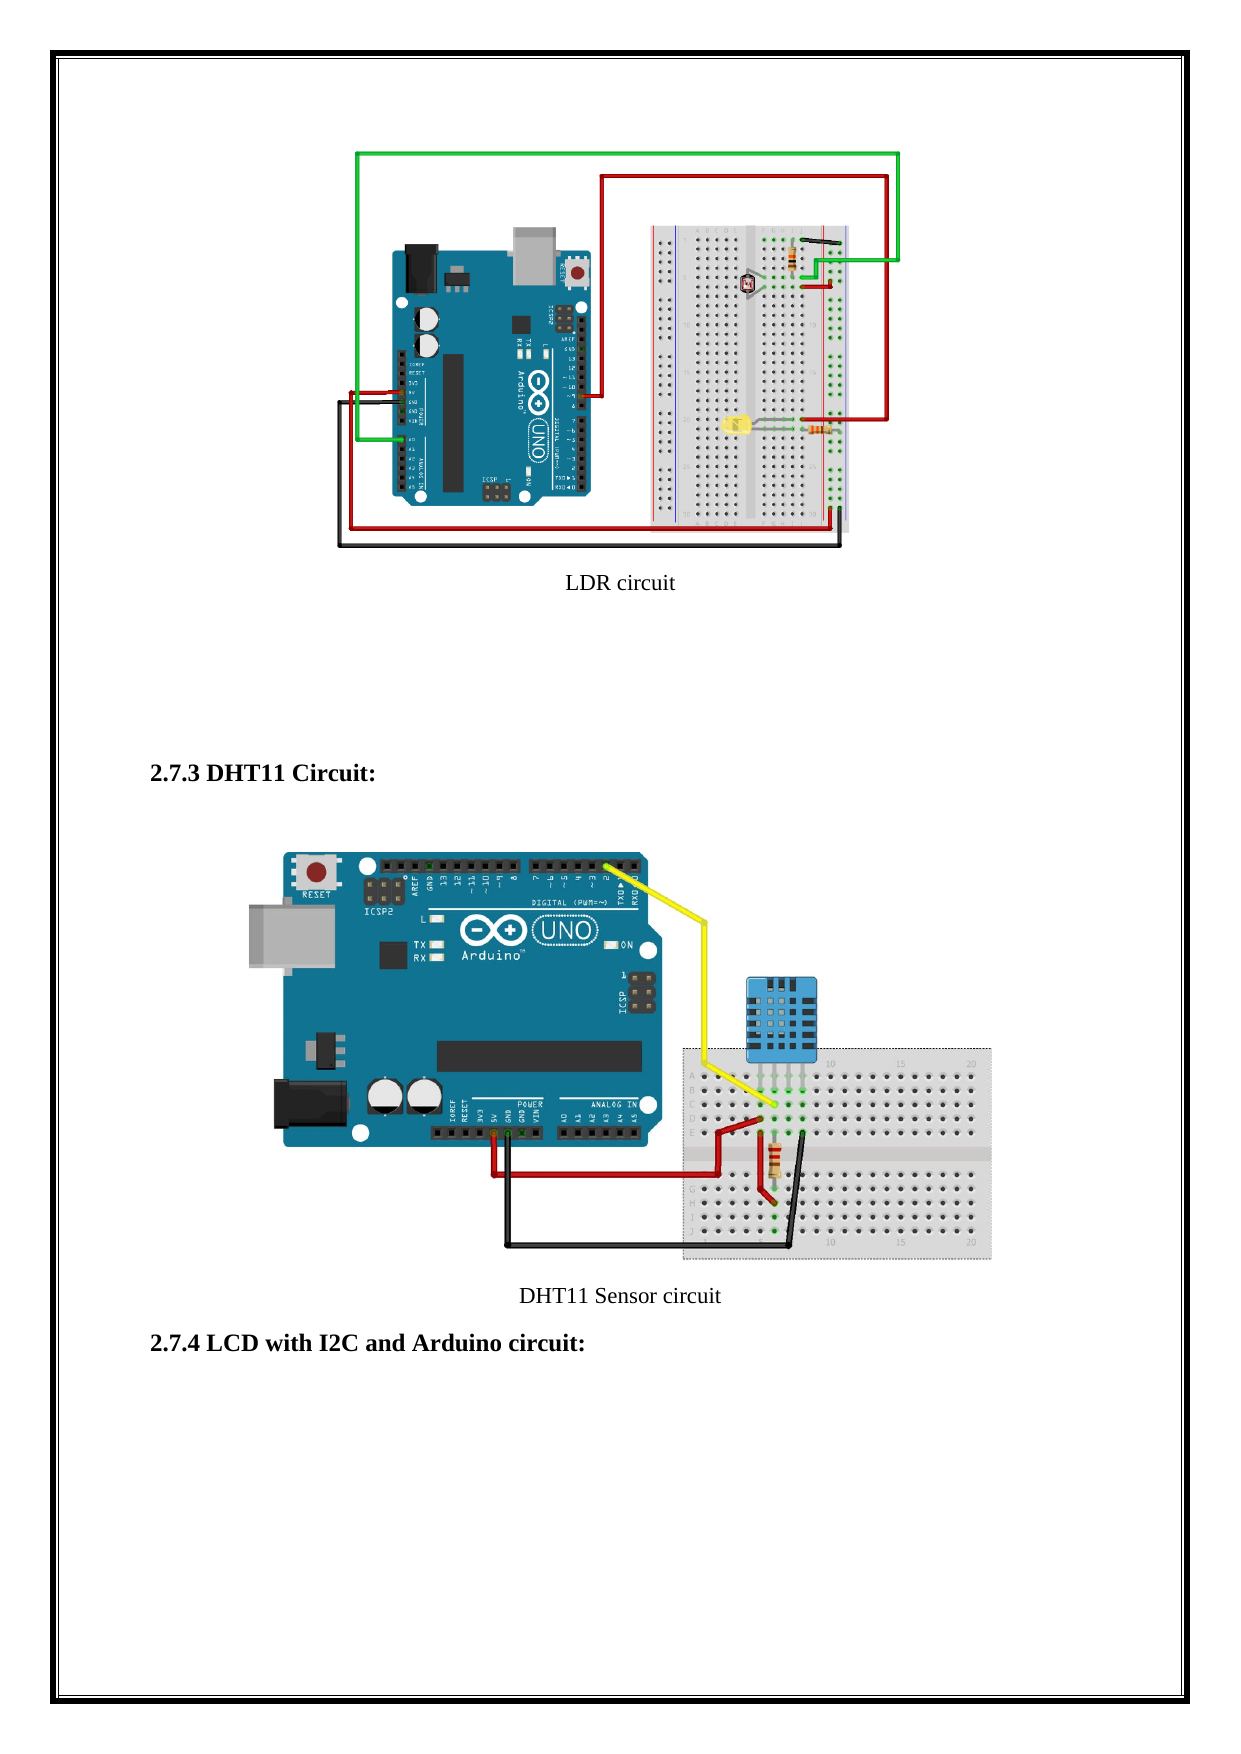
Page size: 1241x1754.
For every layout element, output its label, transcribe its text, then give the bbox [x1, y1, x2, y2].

text 2.7.4 LCD with I2C and Arduino circuit: [150, 1328, 1090, 1356]
text DHT11 Sensor circuit [150, 1283, 1090, 1309]
text LDR circuit [150, 569, 1090, 596]
picture [335, 150, 902, 551]
picture [248, 852, 992, 1264]
text 2.7.3 DHT11 Circuit: [150, 758, 1090, 786]
